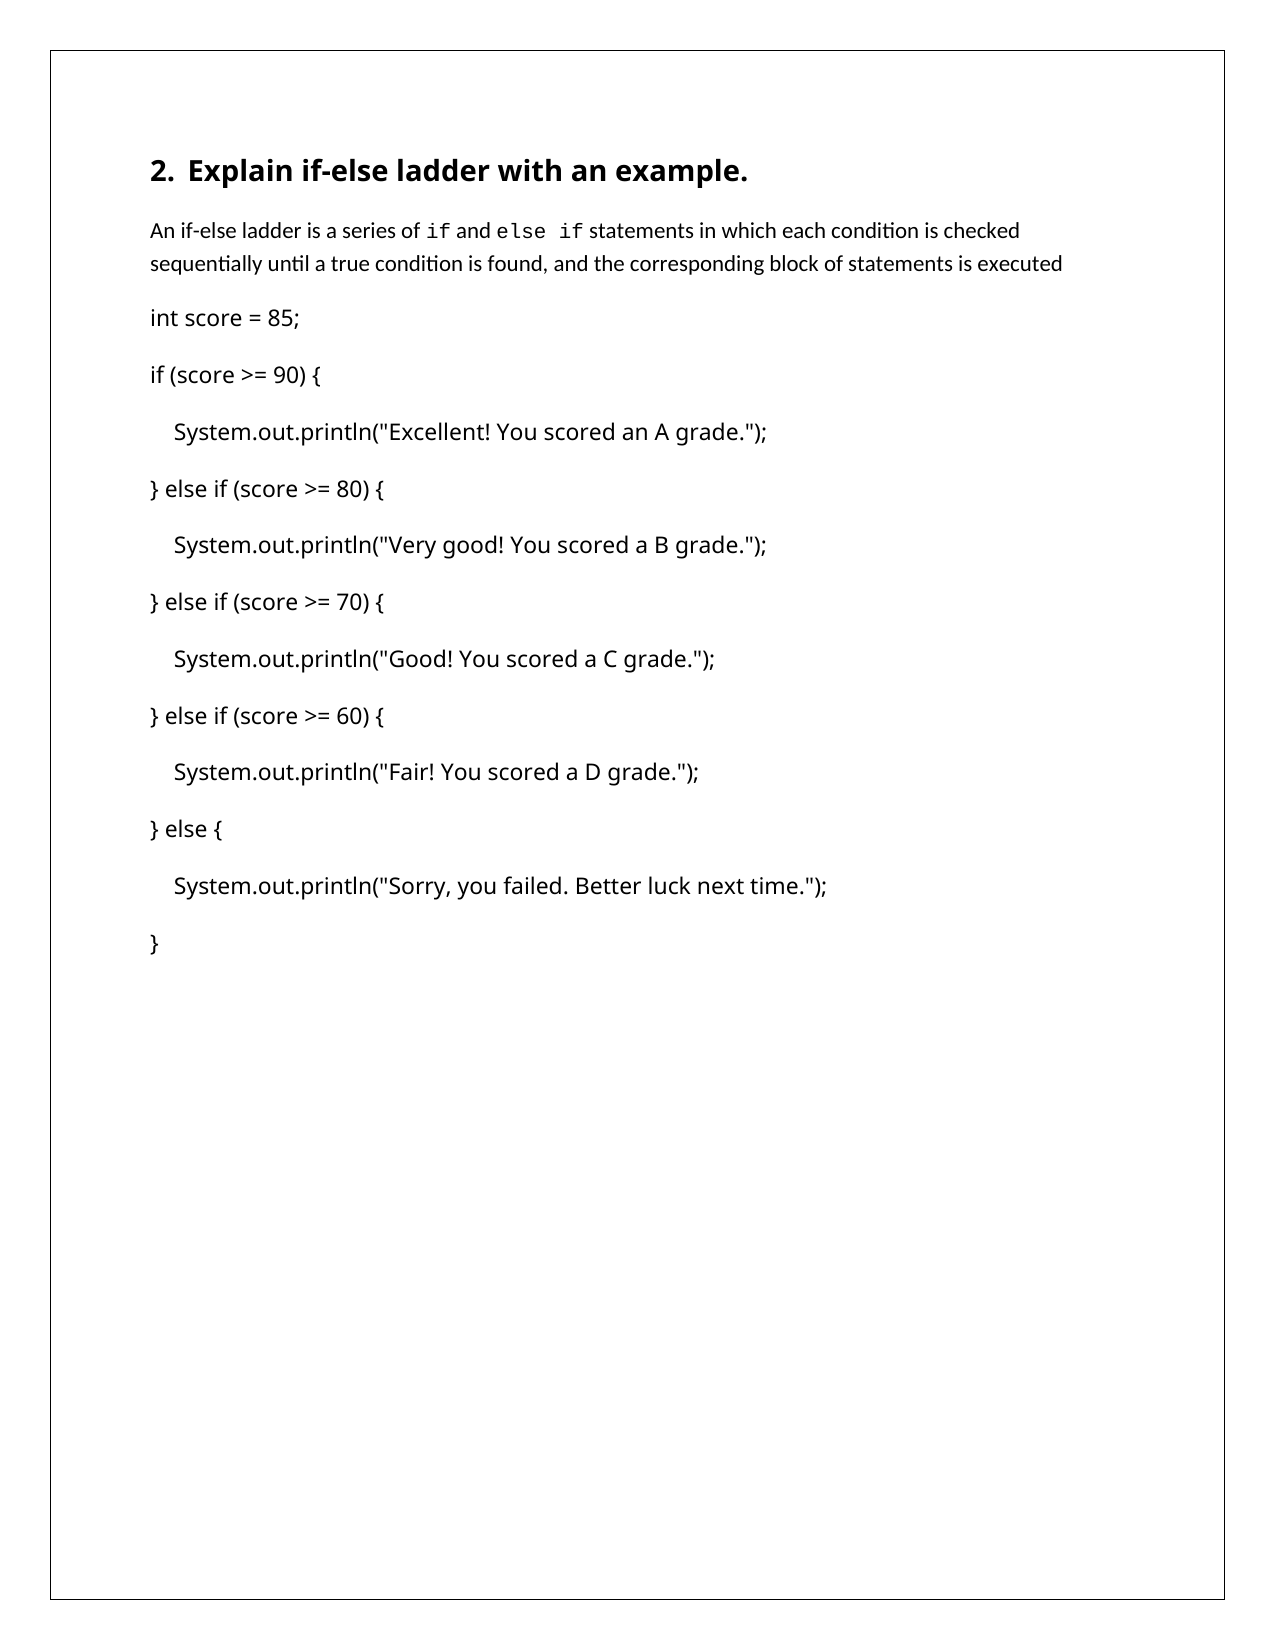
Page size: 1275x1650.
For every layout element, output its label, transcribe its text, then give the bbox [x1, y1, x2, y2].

text } else if (score >= 60) { [150, 699, 1125, 731]
text } else { [150, 813, 1125, 844]
text An if-else ladder is a series of if and else if statements in which each condition is checked sequentially until a true condition is found, and the corresponding block of statements is executed [150, 216, 1125, 277]
list Explain if-else ladder with an example. [150, 150, 1125, 190]
text System.out.println("Good! You scored a C grade."); [150, 643, 1125, 674]
text } else if (score >= 80) { [150, 472, 1125, 504]
text if (score >= 90) { [150, 359, 1125, 390]
text System.out.println("Fair! You scored a D grade."); [150, 756, 1125, 788]
text } else if (score >= 70) { [150, 586, 1125, 617]
text } [150, 927, 1125, 958]
text System.out.println("Sorry, you failed. Better luck next time."); [150, 870, 1125, 901]
text System.out.println("Very good! You scored a B grade."); [150, 529, 1125, 561]
text int score = 85; [150, 302, 1125, 333]
text System.out.println("Excellent! You scored an A grade."); [150, 416, 1125, 447]
